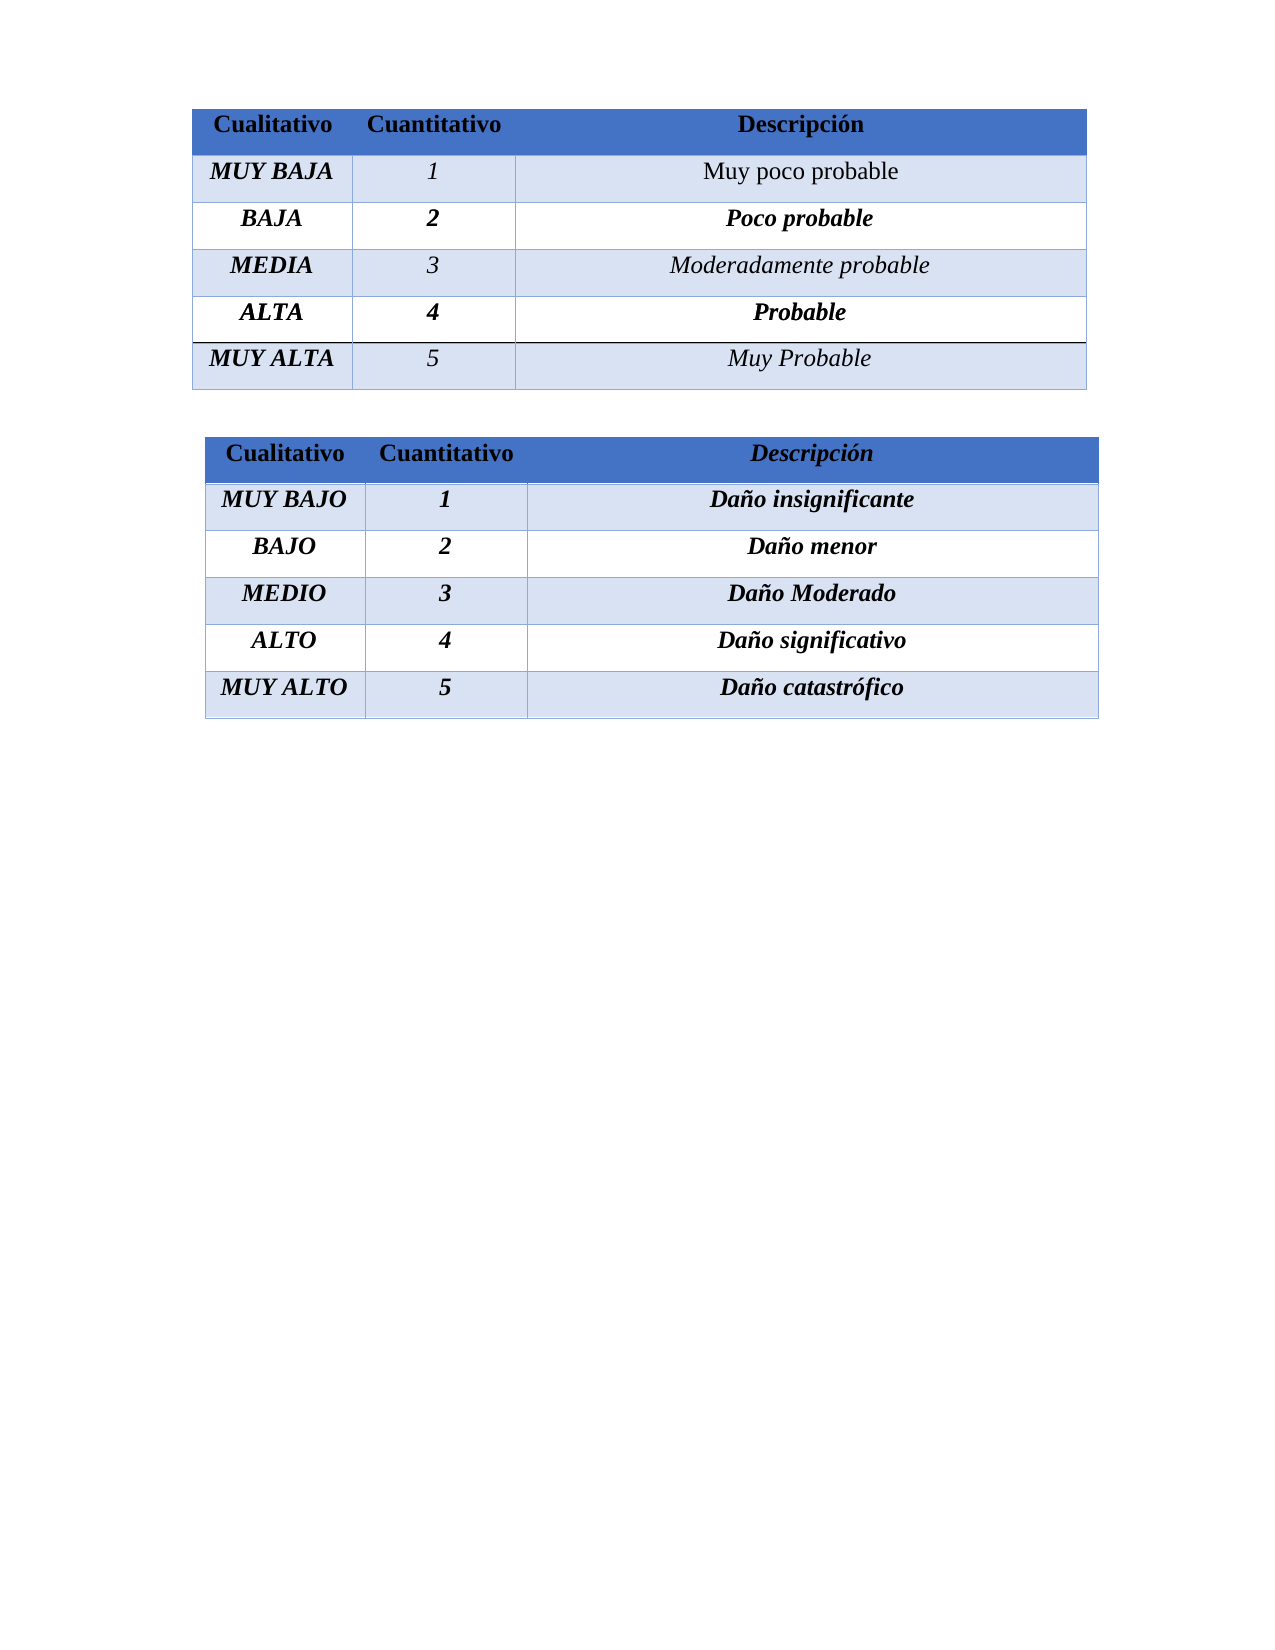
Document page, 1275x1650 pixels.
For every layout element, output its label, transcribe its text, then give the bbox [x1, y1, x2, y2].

table_cell Daño menor [528, 531, 1098, 577]
table_cell BAJO [206, 531, 365, 577]
table_cell 5 [353, 344, 515, 389]
table_cell Probable [516, 297, 1086, 342]
table_cell MUY BAJA [193, 156, 352, 202]
table_cell Daño insignificante [528, 485, 1098, 530]
table_cell 2 [366, 531, 527, 577]
table_cell 4 [366, 625, 527, 671]
table_cell 1 [366, 485, 527, 530]
table_cell Moderadamente probable [516, 250, 1086, 296]
table_cell Daño significativo [528, 625, 1098, 671]
table_cell ALTA [193, 297, 352, 342]
table_cell Muy Probable [516, 344, 1086, 389]
table_cell Daño catastrófico [528, 672, 1098, 717]
table_cell 1 [353, 156, 515, 202]
table_header Descripción [516, 110, 1086, 155]
table_cell Muy poco probable [516, 156, 1086, 202]
table_header Cualitativo [206, 438, 365, 483]
table_cell 4 [353, 297, 515, 342]
table_header Descripción [528, 438, 1098, 483]
table_cell [516, 203, 1086, 249]
table_cell MUY BAJO [206, 485, 365, 530]
table_cell ALTO [206, 625, 365, 671]
table_cell Daño Moderado [528, 578, 1098, 624]
table_cell 2 [353, 203, 515, 249]
table_cell MUY ALTO [206, 672, 365, 717]
table_cell 3 [366, 578, 527, 624]
table_header Cuantitativo [366, 438, 527, 483]
table_cell MUY ALTA [193, 344, 352, 389]
table_cell 3 [353, 250, 515, 296]
table_cell 5 [366, 672, 527, 717]
table_cell MEDIO [206, 578, 365, 624]
table_header Cuantitativo [353, 110, 515, 155]
table_cell MEDIA [193, 250, 352, 296]
table_cell [193, 203, 352, 249]
table_header Cualitativo [193, 110, 352, 155]
